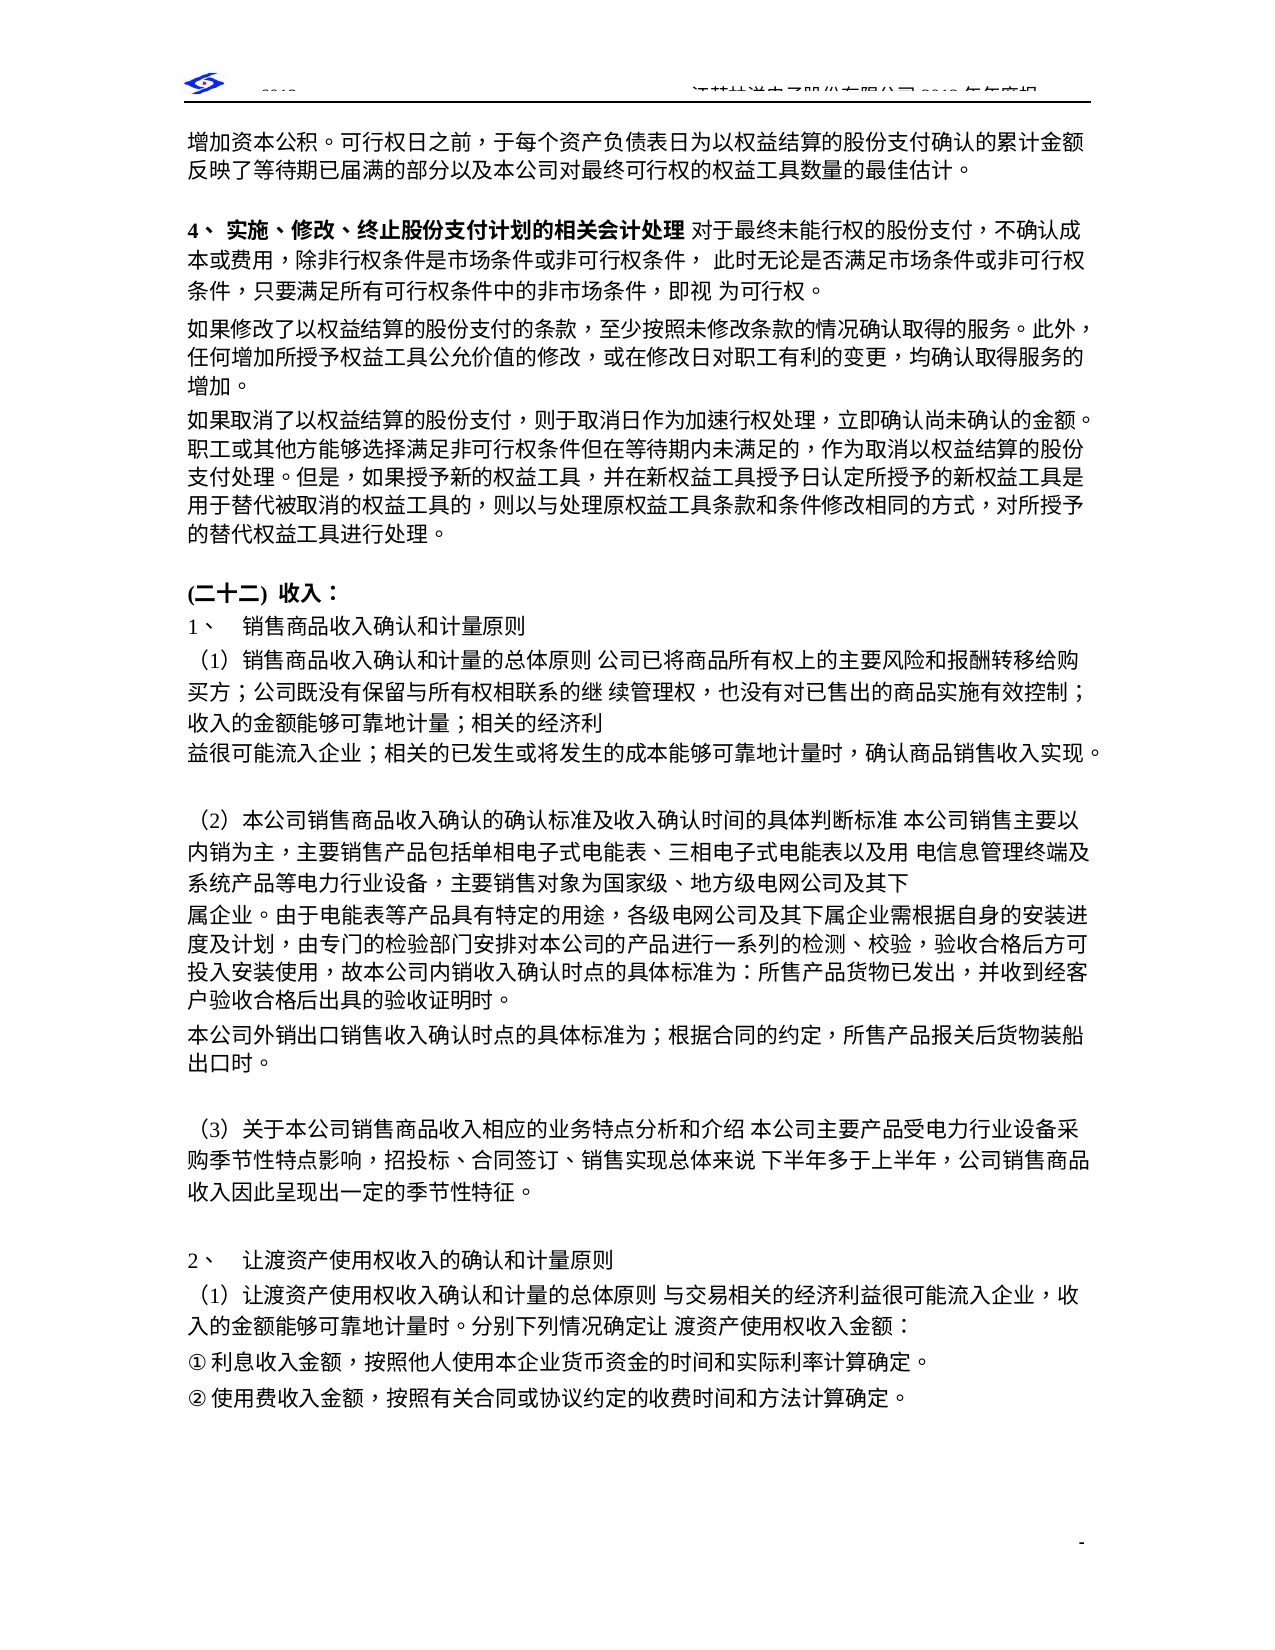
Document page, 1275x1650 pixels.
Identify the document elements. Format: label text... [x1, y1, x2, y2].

text 属企业。由于电能表等产品具有特定的用途，各级电网公司及其下属企业需根据自身的安装进 度及计划，由专门的检验部门安排对本公司的产品进行一系列的检测、校验，验收合格后方可 投入安装使用，故本公司内销收入确认时点的具体标准为：所售产品货物已发出，并收到经客 户验收合格后出具的验收证明时。 [187, 901, 1088, 1014]
subtitle (二十二) 收入： [187, 577, 1100, 607]
text （3）关于本公司销售商品收入相应的业务特点分析和介绍 本公司主要产品受电力行业设备采购季节性特点影响，招投标、合同签订、销售实现总体来说 下半年多于上半年，公司销售商品收入因此呈现出一定的季节性特征。 [187, 1113, 1100, 1206]
text 本公司外销出口销售收入确认时点的具体标准为；根据合同的约定，所售产品报关后货物装船 出口时。 [187, 1021, 1100, 1077]
text 2、 让渡资产使用权收入的确认和计量原则 [187, 1246, 1100, 1275]
text （1）销售商品收入确认和计量的总体原则 公司已将商品所有权上的主要风险和报酬转移给购买方；公司既没有保留与所有权相联系的继 续管理权，也没有对已售出的商品实施有效控制；收入的金额能够可靠地计量；相关的经济利 [187, 645, 1100, 738]
text 如果修改了以权益结算的股份支付的条款，至少按照未修改条款的情况确认取得的服务。此外， 任何增加所授予权益工具公允价值的修改，或在修改日对职工有利的变更，均确认取得服务的 增加。 [187, 315, 1099, 400]
text 增加资本公积。可行权日之前，于每个资产负债表日为以权益结算的股份支付确认的累计金额 反映了等待期已届满的部分以及本公司对最终可行权的权益工具数量的最佳估计。 [187, 128, 1100, 185]
text 如果取消了以权益结算的股份支付，则于取消日作为加速行权处理，立即确认尚未确认的金额。 职工或其他方能够选择满足非可行权条件但在等待期内未满足的，作为取消以权益结算的股份 支付处理。但是，如果授予新的权益工具，并在新权益工具授予日认定所授予的新权益工具是 用于替代被取消的权益工具的，则以与处理原权益工具条款和条件修改相同的方式，对所授予 的替代权益工具进行处理。 [187, 406, 1099, 548]
text 4、 实施、修改、终止股份支付计划的相关会计处理 对于最终未能行权的股份支付，不确认成本或费用，除非行权条件是市场条件或非可行权条件， 此时无论是否满足市场条件或非可行权条件，只要满足所有可行权条件中的非市场条件，即视 为可行权。 [187, 215, 1099, 306]
text ①利息收入金额，按照他人使用本企业货币资金的时间和实际利率计算确定。 [187, 1347, 1100, 1377]
text 1、 销售商品收入确认和计量原则 [187, 611, 1100, 641]
picture [181, 71, 227, 95]
text （2）本公司销售商品收入确认的确认标准及收入确认时间的具体判断标准 本公司销售主要以内销为主，主要销售产品包括单相电子式电能表、三相电子式电能表以及用 电信息管理终端及系统产品等电力行业设备，主要销售对象为国家级、地方级电网公司及其下 [187, 805, 1100, 898]
text 益很可能流入企业；相关的已发生或将发生的成本能够可靠地计量时，确认商品销售收入实现。 [187, 739, 1110, 766]
text ②使用费收入金额，按照有关合同或协议约定的收费时间和方法计算确定。 [187, 1383, 1100, 1413]
text （1）让渡资产使用权收入确认和计量的总体原则 与交易相关的经济利益很可能流入企业，收入的金额能够可靠地计量时。分别下列情况确定让 渡资产使用权收入金额： [187, 1279, 1100, 1341]
